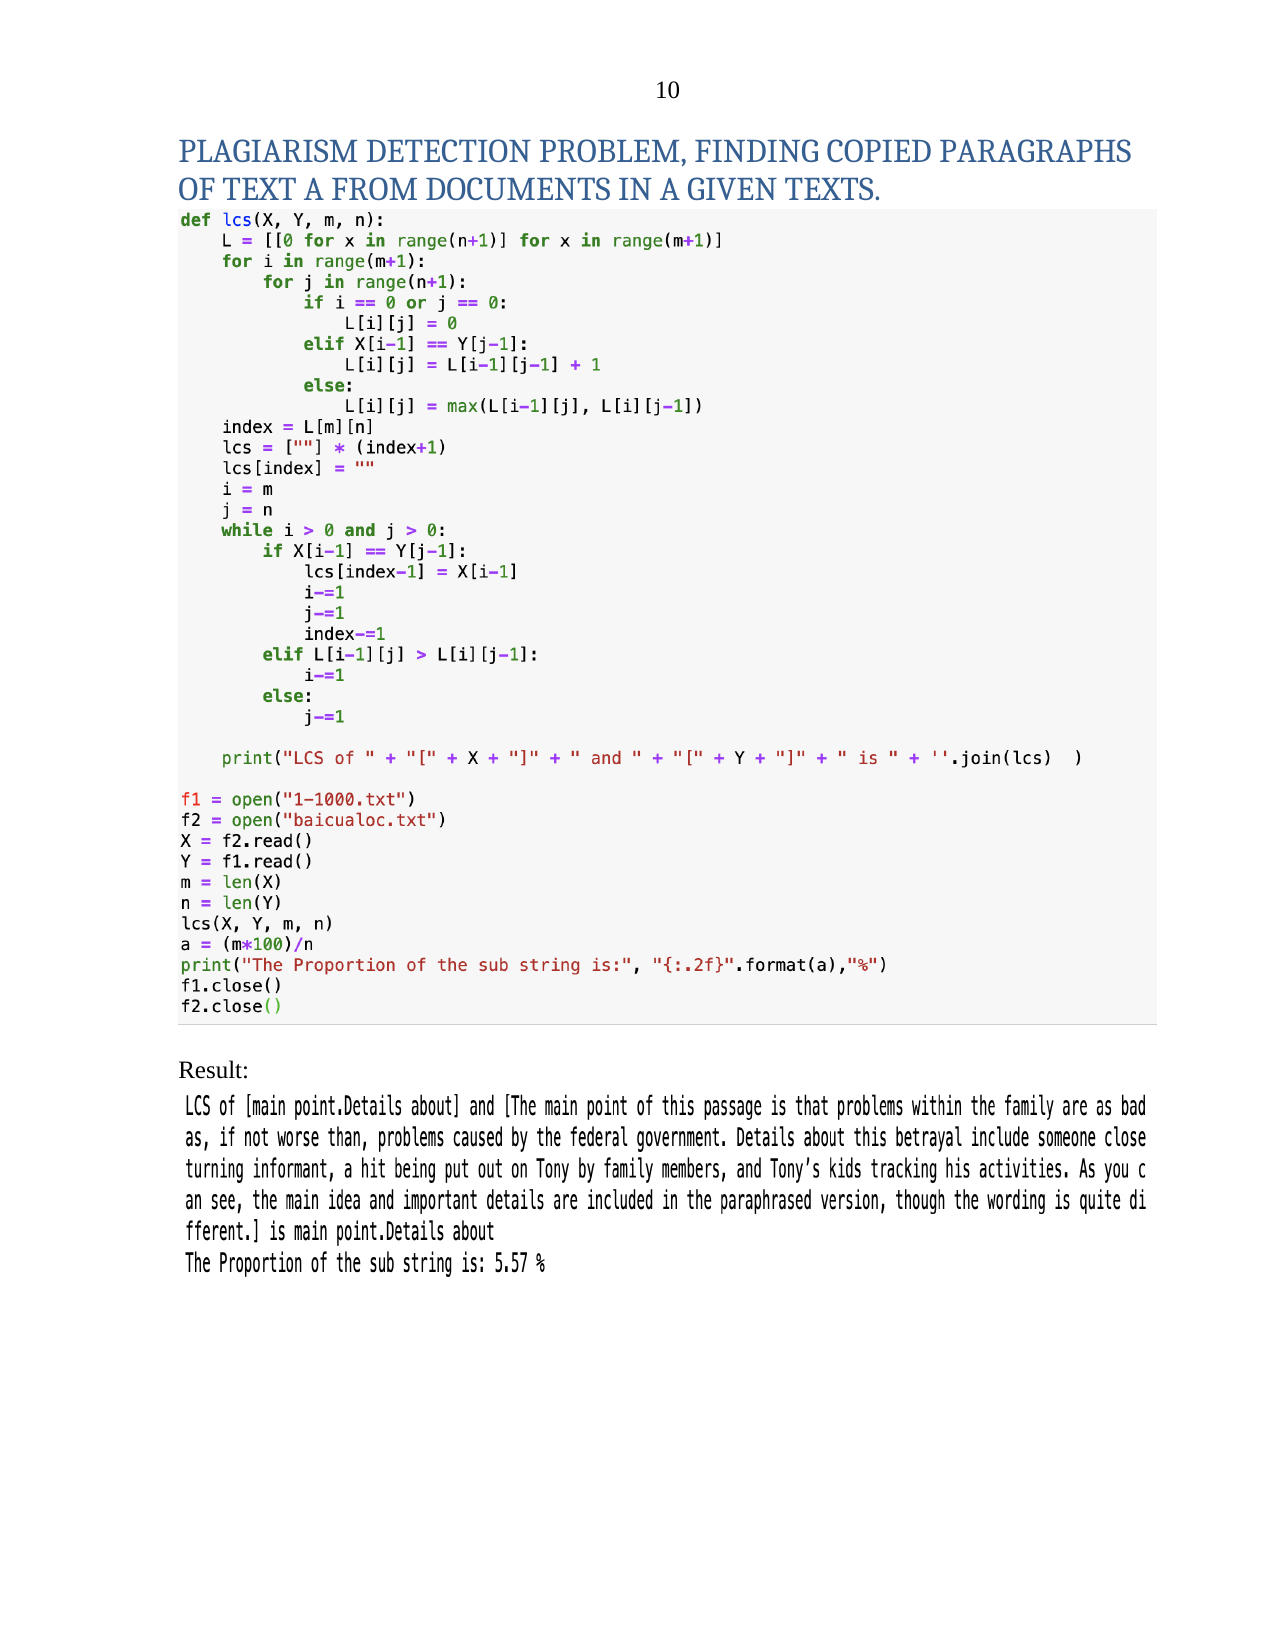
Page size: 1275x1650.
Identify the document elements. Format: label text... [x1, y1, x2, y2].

picture [178, 1083, 1157, 1284]
text Result: [178, 1055, 1157, 1083]
picture [178, 209, 1157, 1026]
subtitle PLAGIARISM DETECTION PROBLEM, FINDING COPIED PARAGRAPHS OF TEXT A FROM DOCUMENTS IN A GIVEN TEXTS. [178, 132, 1157, 209]
